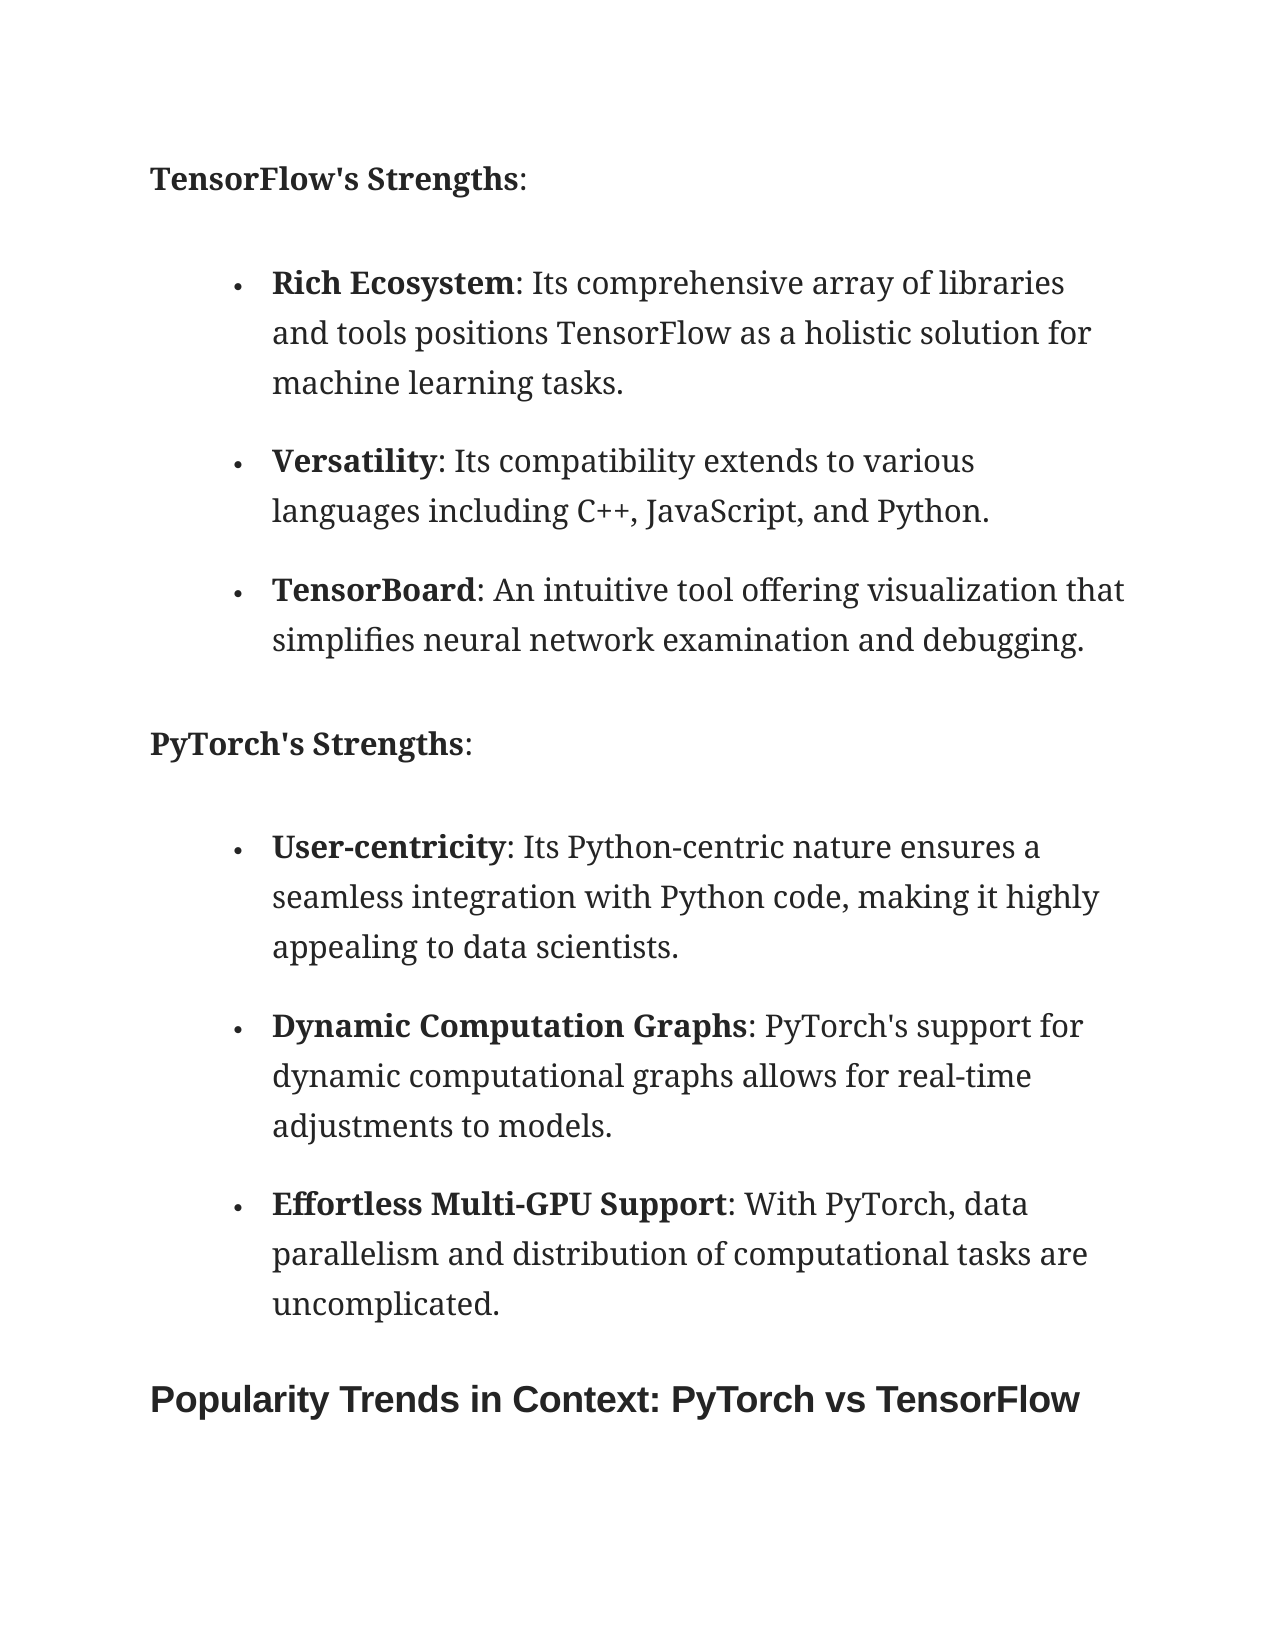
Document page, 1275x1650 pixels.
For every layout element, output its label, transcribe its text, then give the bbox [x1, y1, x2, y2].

list Versatility: Its compatibility extends to various languages including C++, JavaScript, and Python. [234, 432, 1125, 532]
list Dynamic Computation Graphs: PyTorch's support for dynamic computational graphs allows for real-time adjustments to models. [234, 996, 1125, 1146]
text TensorFlow's Strengths: [150, 150, 1125, 200]
list User-centricity: Its Python-centric nature ensures a seamless integration with Python code, making it highly appealing to data scientists. [234, 818, 1125, 968]
list Effortless Multi-GPU Support: With PyTorch, data parallelism and distribution of computational tasks are uncomplicated. [234, 1175, 1125, 1325]
list Rich Ecosystem: Its comprehensive array of libraries and tools positions TensorFlow as a holistic solution for machine learning tasks. [234, 253, 1125, 403]
list TensorBoard: An intuitive tool offering visualization that simplifies neural network examination and debugging. [234, 561, 1125, 661]
text Popularity Trends in Context: PyTorch vs TensorFlow [150, 1373, 1125, 1420]
text PyTorch's Strengths: [150, 714, 1125, 764]
